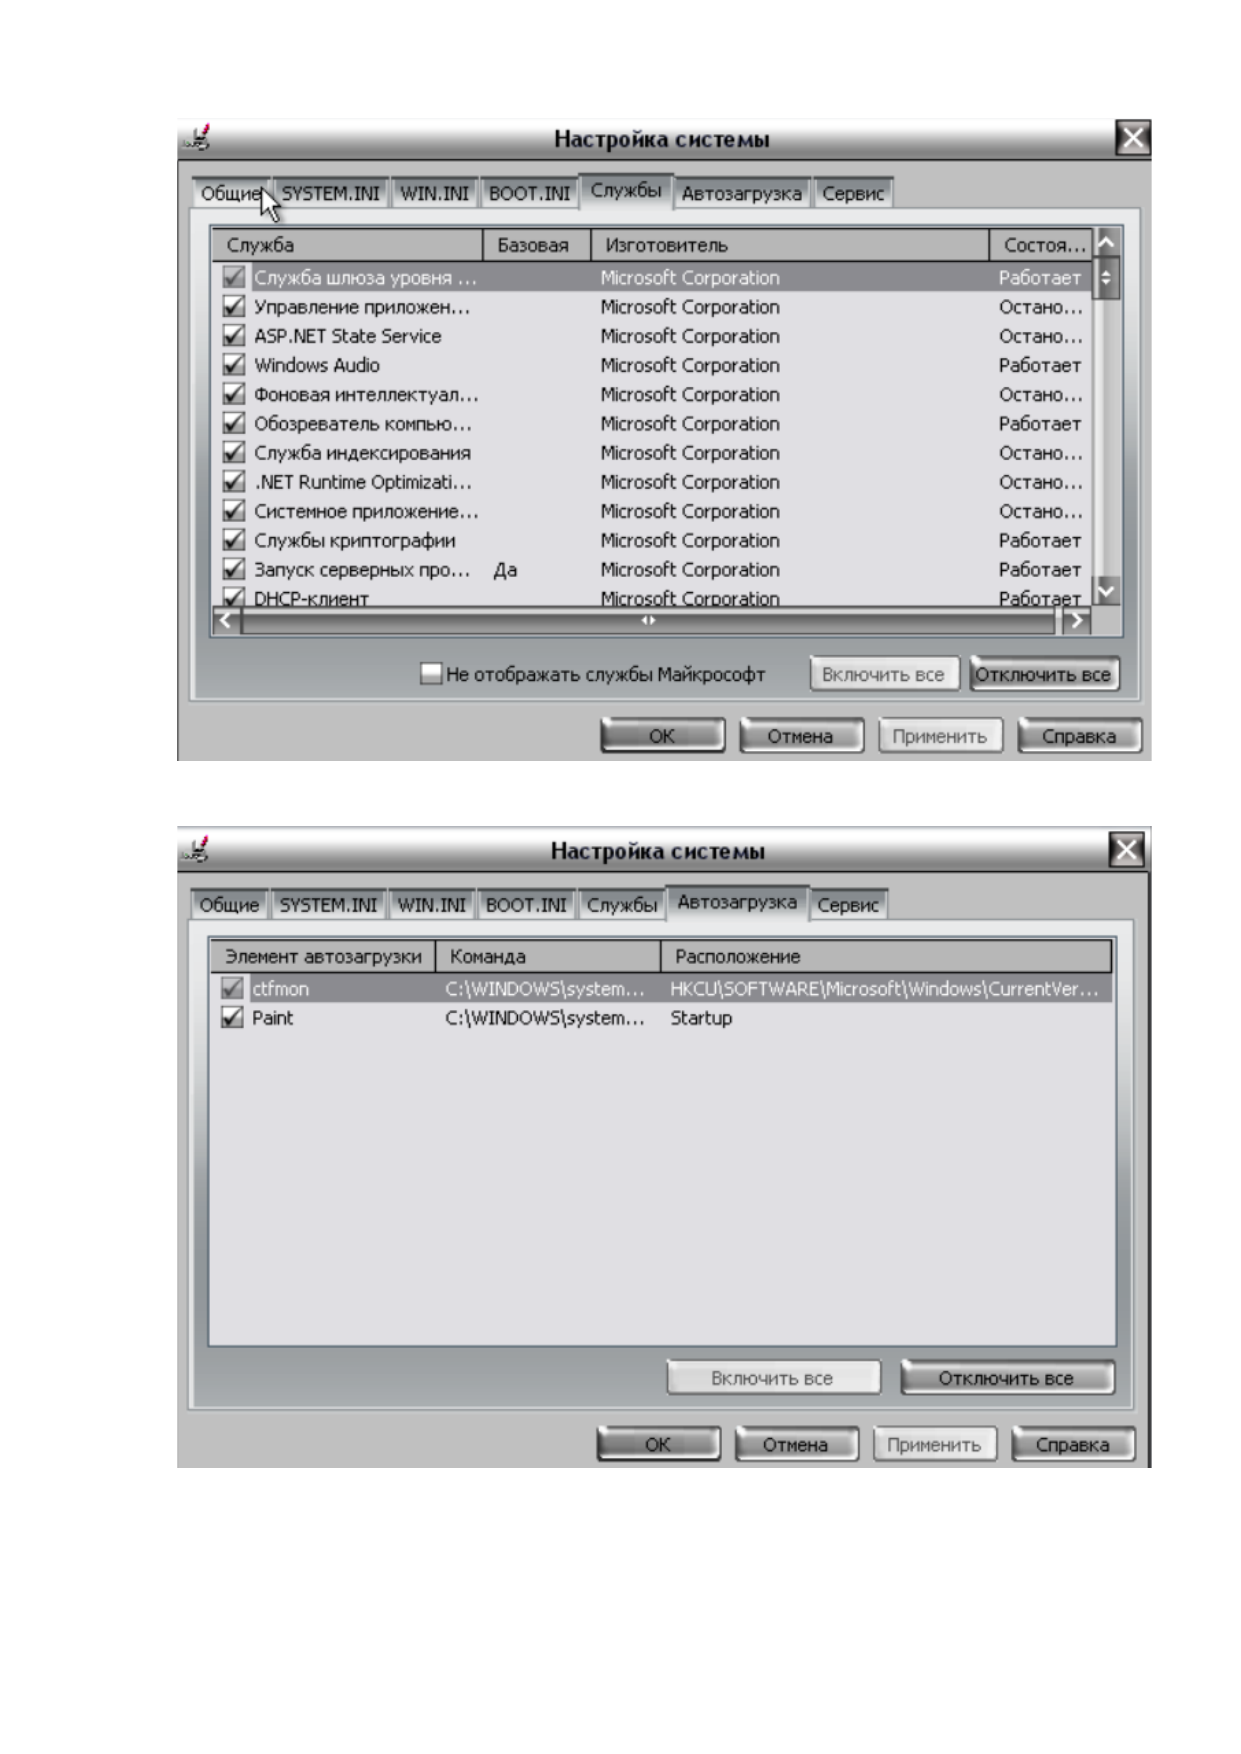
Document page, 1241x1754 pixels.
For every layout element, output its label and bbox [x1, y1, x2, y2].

picture [177, 826, 1152, 1468]
picture [177, 118, 1152, 761]
